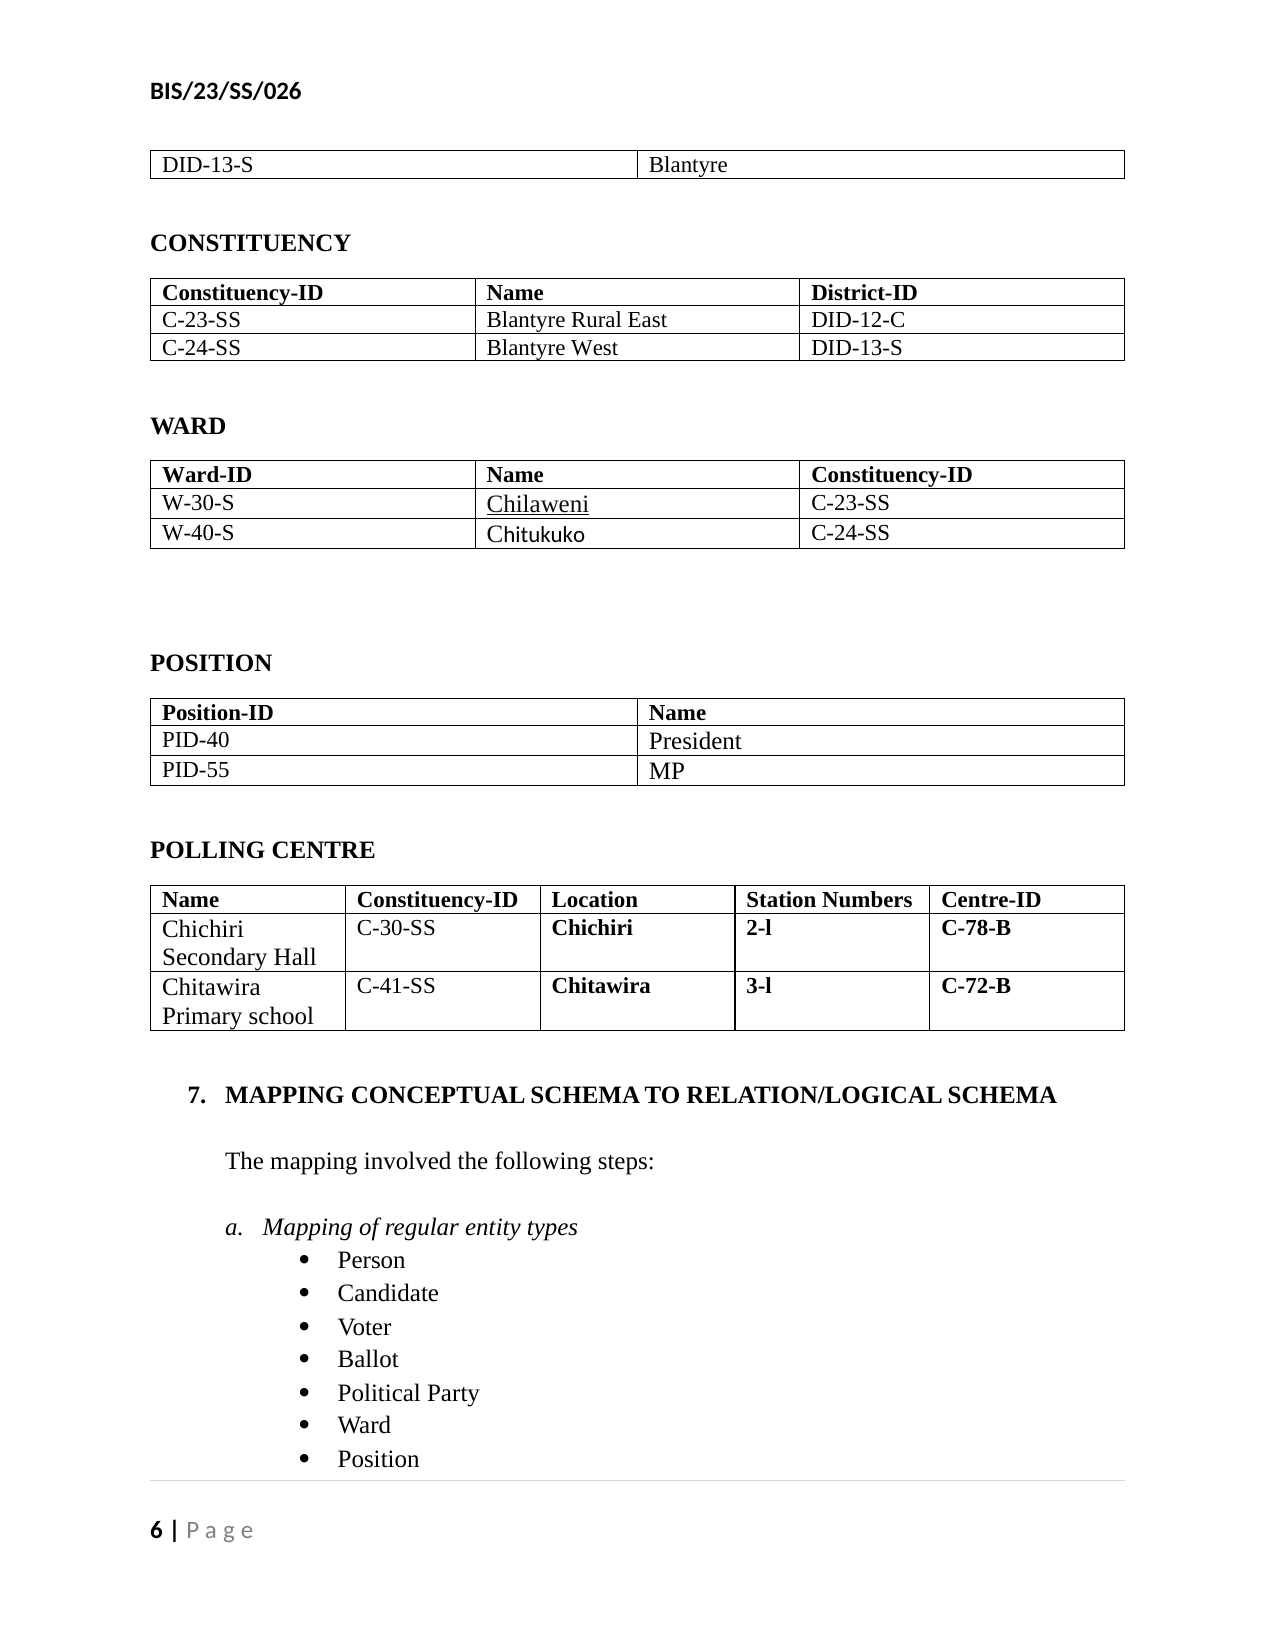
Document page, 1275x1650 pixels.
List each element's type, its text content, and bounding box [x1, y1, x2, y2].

table_cell C-78-B [930, 914, 1124, 971]
table_cell PID-40 [151, 726, 637, 755]
table_header Constituency-ID [346, 886, 540, 913]
list Candidate [300, 1278, 1125, 1307]
table_cell C-24-SS [800, 519, 1124, 548]
text POSITION [150, 648, 1125, 677]
table_cell C-72-B [930, 972, 1124, 1030]
table_cell DID-12-C [800, 306, 1124, 333]
table_header Centre-ID [930, 886, 1124, 913]
table_cell C-24-SS [151, 334, 475, 360]
table_cell W-40-S [151, 519, 475, 548]
list Ward [300, 1411, 1125, 1439]
table_cell Chitawira Primary school [151, 972, 345, 1030]
table_header Name [476, 461, 799, 488]
list Voter [300, 1312, 1125, 1340]
table_cell Blantyre [638, 151, 1124, 177]
list Ballot [300, 1344, 1125, 1373]
table_cell President [638, 726, 1124, 755]
list Position [300, 1444, 1125, 1472]
table_header Name [638, 699, 1124, 725]
list MAPPING CONCEPTUAL SCHEMA TO RELATION/LOGICAL SCHEMA [187, 1080, 1125, 1109]
text CONSTITUENCY [150, 228, 1125, 257]
table_header Ward-ID [151, 461, 475, 488]
list Person [300, 1246, 1125, 1274]
table_cell C-23-SS [800, 489, 1124, 518]
table_cell 3-l [736, 972, 929, 1030]
table_cell Chitukuko [476, 519, 799, 548]
table_cell DID-13-S [151, 151, 637, 177]
table_cell 2-l [736, 914, 929, 971]
table_header Name [151, 886, 345, 913]
table_header Station Numbers [736, 886, 929, 913]
table_cell Chilaweni [476, 489, 799, 518]
list The mapping involved the following steps: [225, 1146, 1125, 1175]
table_header Name [476, 279, 799, 305]
table_cell DID-13-S [800, 334, 1124, 360]
table_cell Blantyre West [476, 334, 799, 360]
table_header District-ID [800, 279, 1124, 305]
list Political Party [300, 1378, 1125, 1406]
table_cell C-23-SS [151, 306, 475, 333]
table_cell PID-55 [151, 756, 637, 785]
table_cell Chichiri Secondary Hall [151, 914, 345, 971]
table_cell Chichiri [541, 914, 734, 971]
list Mapping of regular entity types [225, 1212, 1125, 1241]
table_header Constituency-ID [800, 461, 1124, 488]
text POLLING CENTRE [150, 836, 1125, 864]
table_cell Blantyre Rural East [476, 306, 799, 333]
table_cell W-30-S [151, 489, 475, 518]
table_cell MP [638, 756, 1124, 785]
table_cell C-41-SS [346, 972, 540, 1030]
table_header Constituency-ID [151, 279, 475, 305]
table_cell C-30-SS [346, 914, 540, 971]
table_cell Chitawira [541, 972, 734, 1030]
table_header Position-ID [151, 699, 637, 725]
table_header Location [541, 886, 734, 913]
text WARD [150, 411, 1125, 439]
